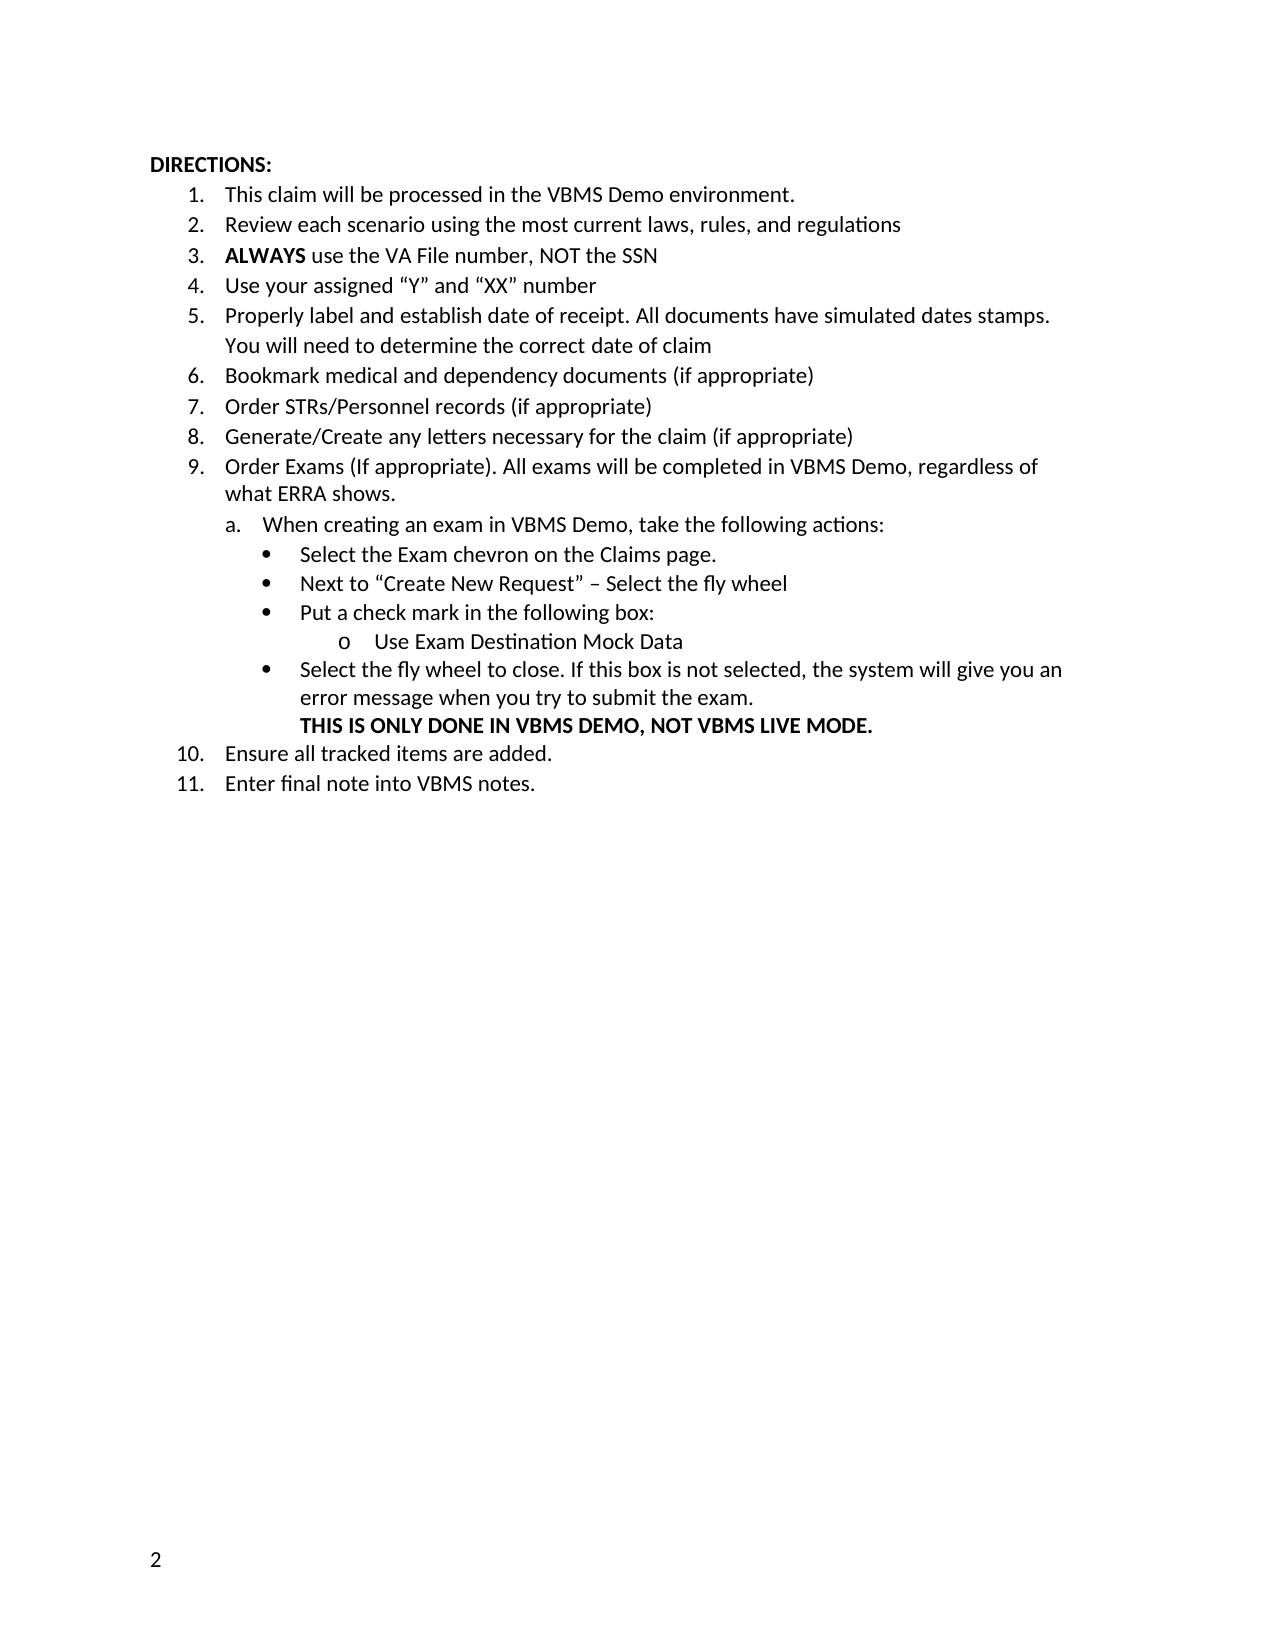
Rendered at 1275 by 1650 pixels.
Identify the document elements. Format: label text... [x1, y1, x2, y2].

list Select the Exam chevron on the Claims page. [262, 540, 1129, 568]
list Order STRs/Personnel records (if appropriate) [187, 392, 1129, 420]
text o Use Exam Destination Mock Data [337, 627, 1129, 655]
list Generate/Create any letters necessary for the claim (if appropriate) [187, 422, 1129, 450]
list When creating an exam in VBMS Demo, take the following actions: [225, 510, 1129, 538]
list Ensure all tracked items are added. [176, 739, 1129, 767]
text 2 [150, 1545, 1129, 1573]
list Enter final note into VBMS notes. [176, 769, 1129, 797]
subtitle THIS IS ONLY DONE IN VBMS DEMO, NOT VBMS LIVE MODE. [300, 711, 1129, 739]
list Next to “Create New Request” – Select the fly wheel [262, 568, 1129, 597]
list Review each scenario using the most current laws, rules, and regulations [187, 211, 1129, 238]
list ALWAYS use the VA File number, NOT the SSN [187, 241, 1129, 269]
list Properly label and establish date of receipt. All documents have simulated dates stamps. You will need to determine the correct date of claim [187, 301, 1089, 359]
subtitle DIRECTIONS: [150, 150, 1129, 178]
list Put a check mark in the following box: [262, 597, 1129, 627]
list Order Exams (If appropriate). All exams will be completed in VBMS Demo, regardless of what ERRA shows. [187, 453, 1089, 508]
list Select the fly wheel to close. If this box is not selected, the system will give you an error message when you try to submit the exam. [262, 655, 1114, 711]
list This claim will be processed in the VBMS Demo environment. [187, 180, 1129, 208]
list Bookmark medical and dependency documents (if appropriate) [187, 362, 1129, 389]
list Use your assigned “Y” and “XX” number [187, 271, 1129, 299]
